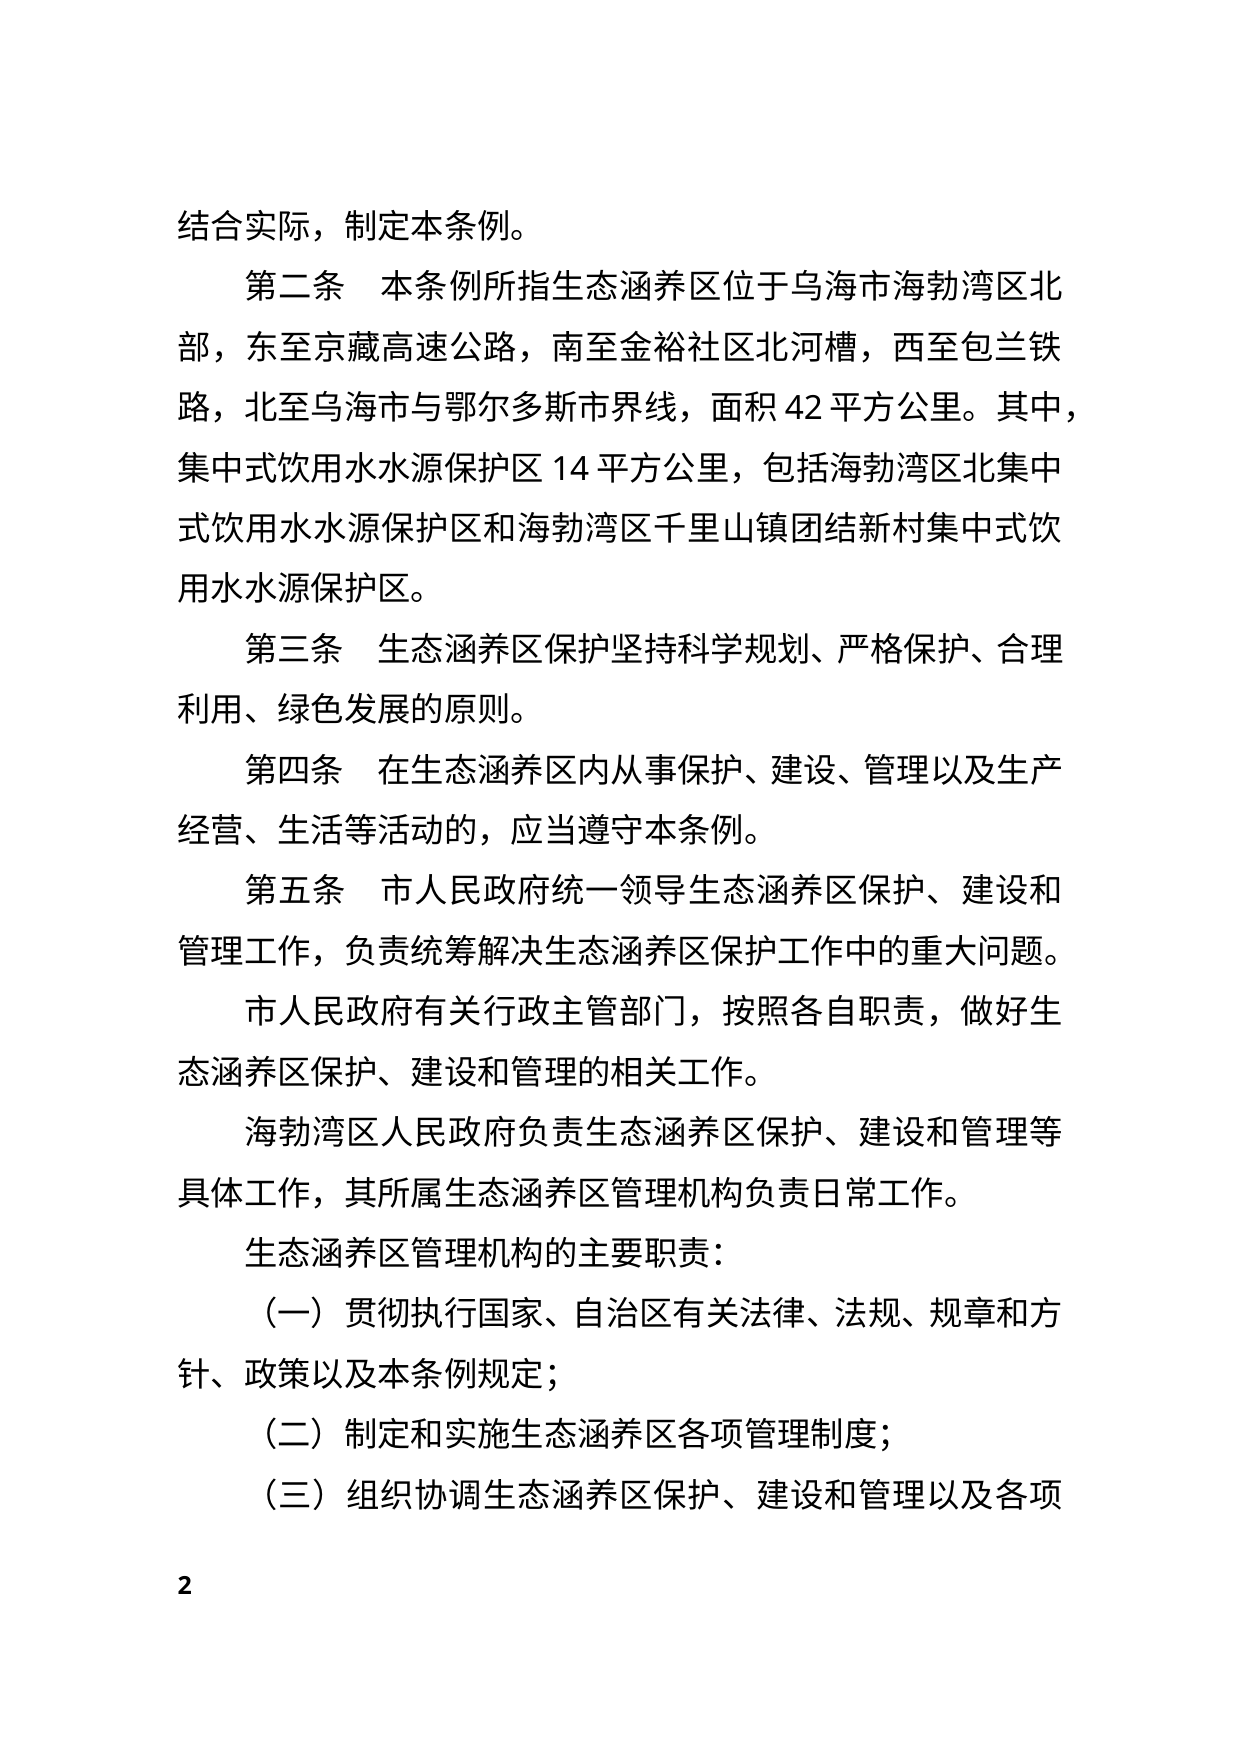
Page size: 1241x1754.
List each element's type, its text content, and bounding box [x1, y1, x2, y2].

text 市人民政府有关行政主管部门，按照各自职责，做好生态涵养区保护、建设和管理的相关工作。 [177, 975, 1063, 1096]
text 第三条 生态涵养区保护坚持科学规划、严格保护、合理利用、绿色发展的原则。 [177, 613, 1063, 734]
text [177, 190, 1063, 250]
text （二）制定和实施生态涵养区各项管理制度； [177, 1398, 1063, 1459]
text （一）贯彻执行国家、自治区有关法律、法规、规章和方针、政策以及本条例规定； [177, 1277, 1063, 1398]
text 海勃湾区人民政府负责生态涵养区保护、建设和管理等具体工作，其所属生态涵养区管理机构负责日常工作。 [177, 1096, 1063, 1217]
text 生态涵养区管理机构的主要职责： [177, 1217, 1063, 1277]
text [177, 1459, 1063, 1519]
text 第五条 市人民政府统一领导生态涵养区保护、建设和管理工作，负责统筹解决生态涵养区保护工作中的重大问题。 [177, 854, 1063, 975]
text 第四条 在生态涵养区内从事保护、建设、管理以及生产经营、生活等活动的，应当遵守本条例。 [177, 734, 1063, 854]
text 第二条 本条例所指生态涵养区位于乌海市海勃湾区北部，东至京藏高速公路，南至金裕社区北河槽，西至包兰铁路，北至乌海市与鄂尔多斯市界线，面积42平方公里。其中，集中式饮用水水源保护区14平方公里，包括海勃湾区北集中式饮用水水源保护区和海勃湾区千里山镇团结新村集中式饮用水水源保护区。 [177, 250, 1063, 613]
